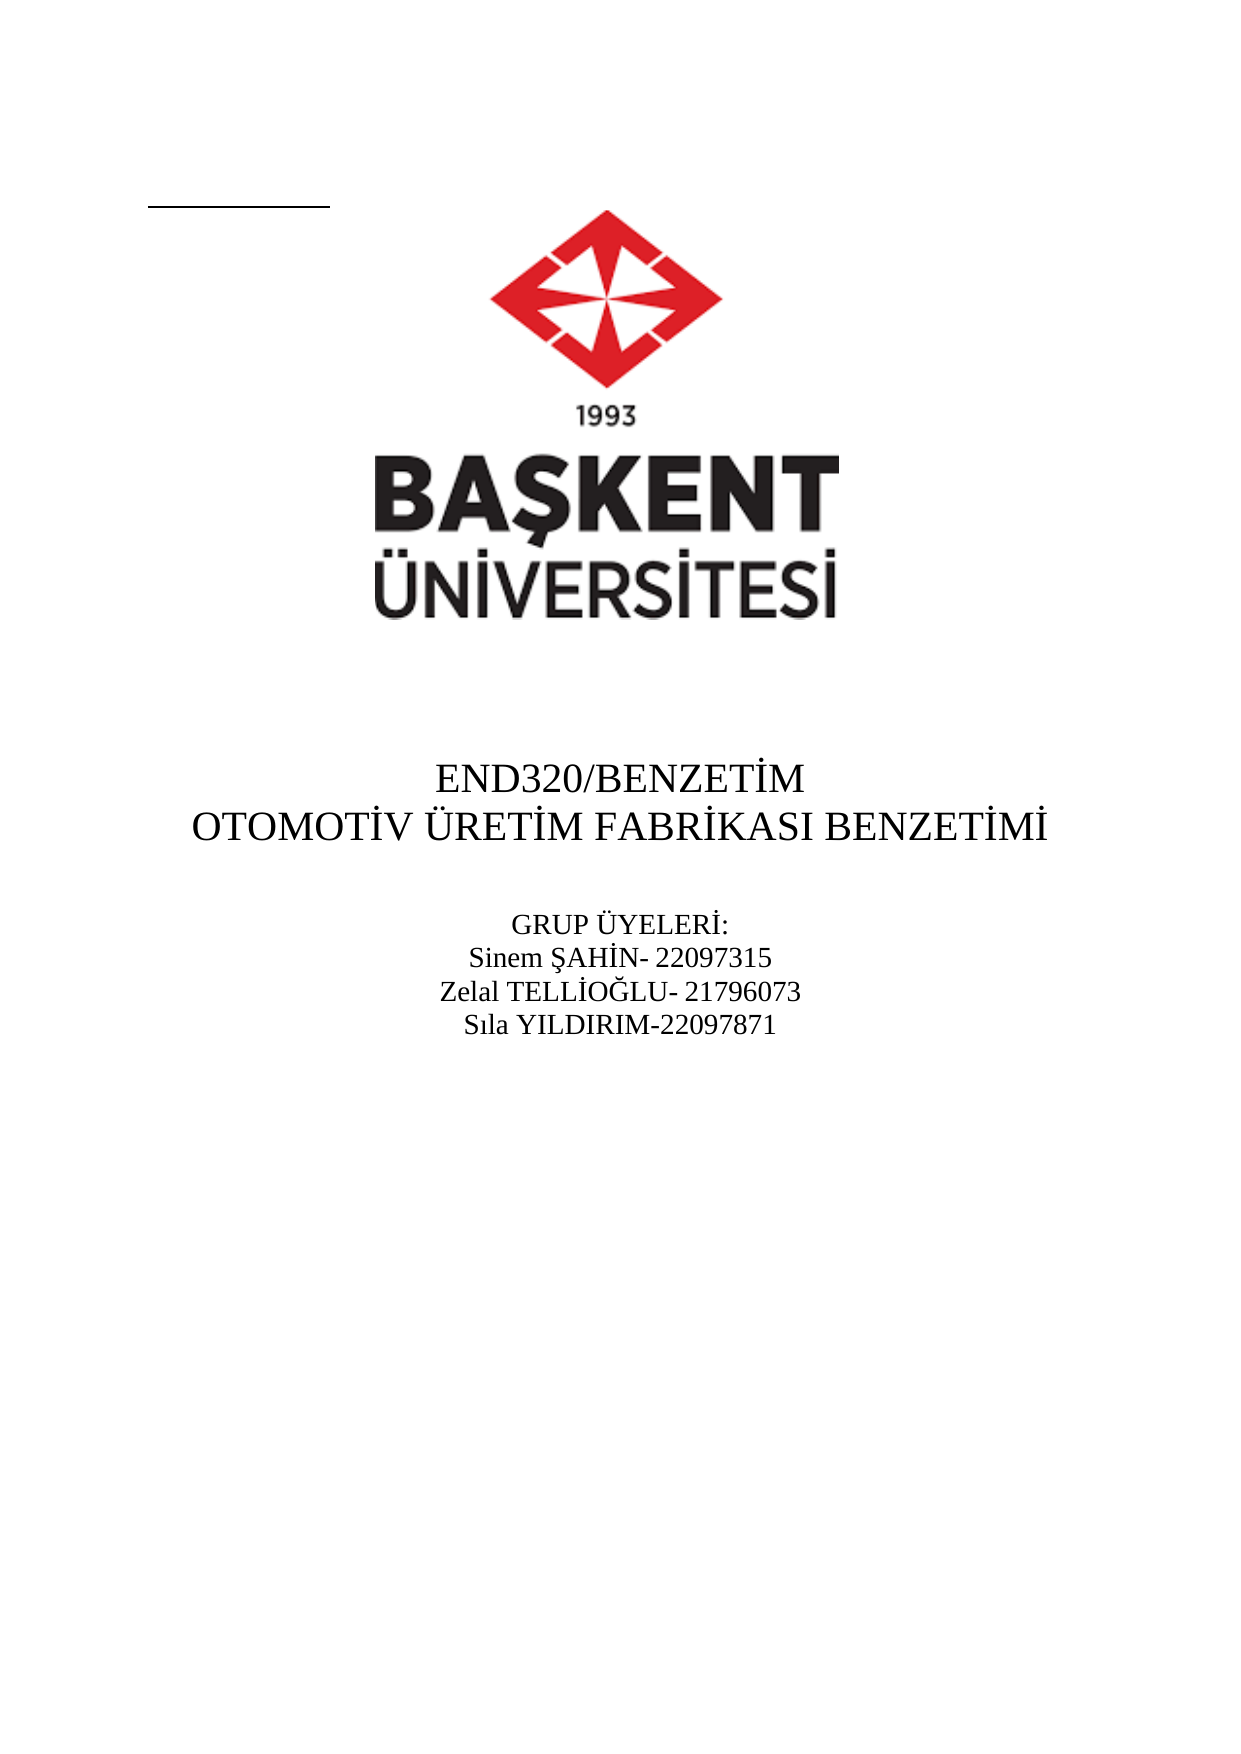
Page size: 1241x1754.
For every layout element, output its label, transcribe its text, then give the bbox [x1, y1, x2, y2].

text Sinem ŞAHİN- 22097315 [148, 940, 1093, 974]
picture [375, 210, 839, 620]
text Sıla YILDIRIM-22097871 [148, 1007, 1093, 1041]
text Zelal TELLİOĞLU- 21796073 [148, 974, 1093, 1007]
text OTOMOTİV ÜRETİM FABRİKASI BENZETİMİ [148, 801, 1093, 849]
text END320/BENZETİM [148, 753, 1093, 801]
text GRUP ÜYELERİ: [148, 907, 1093, 940]
